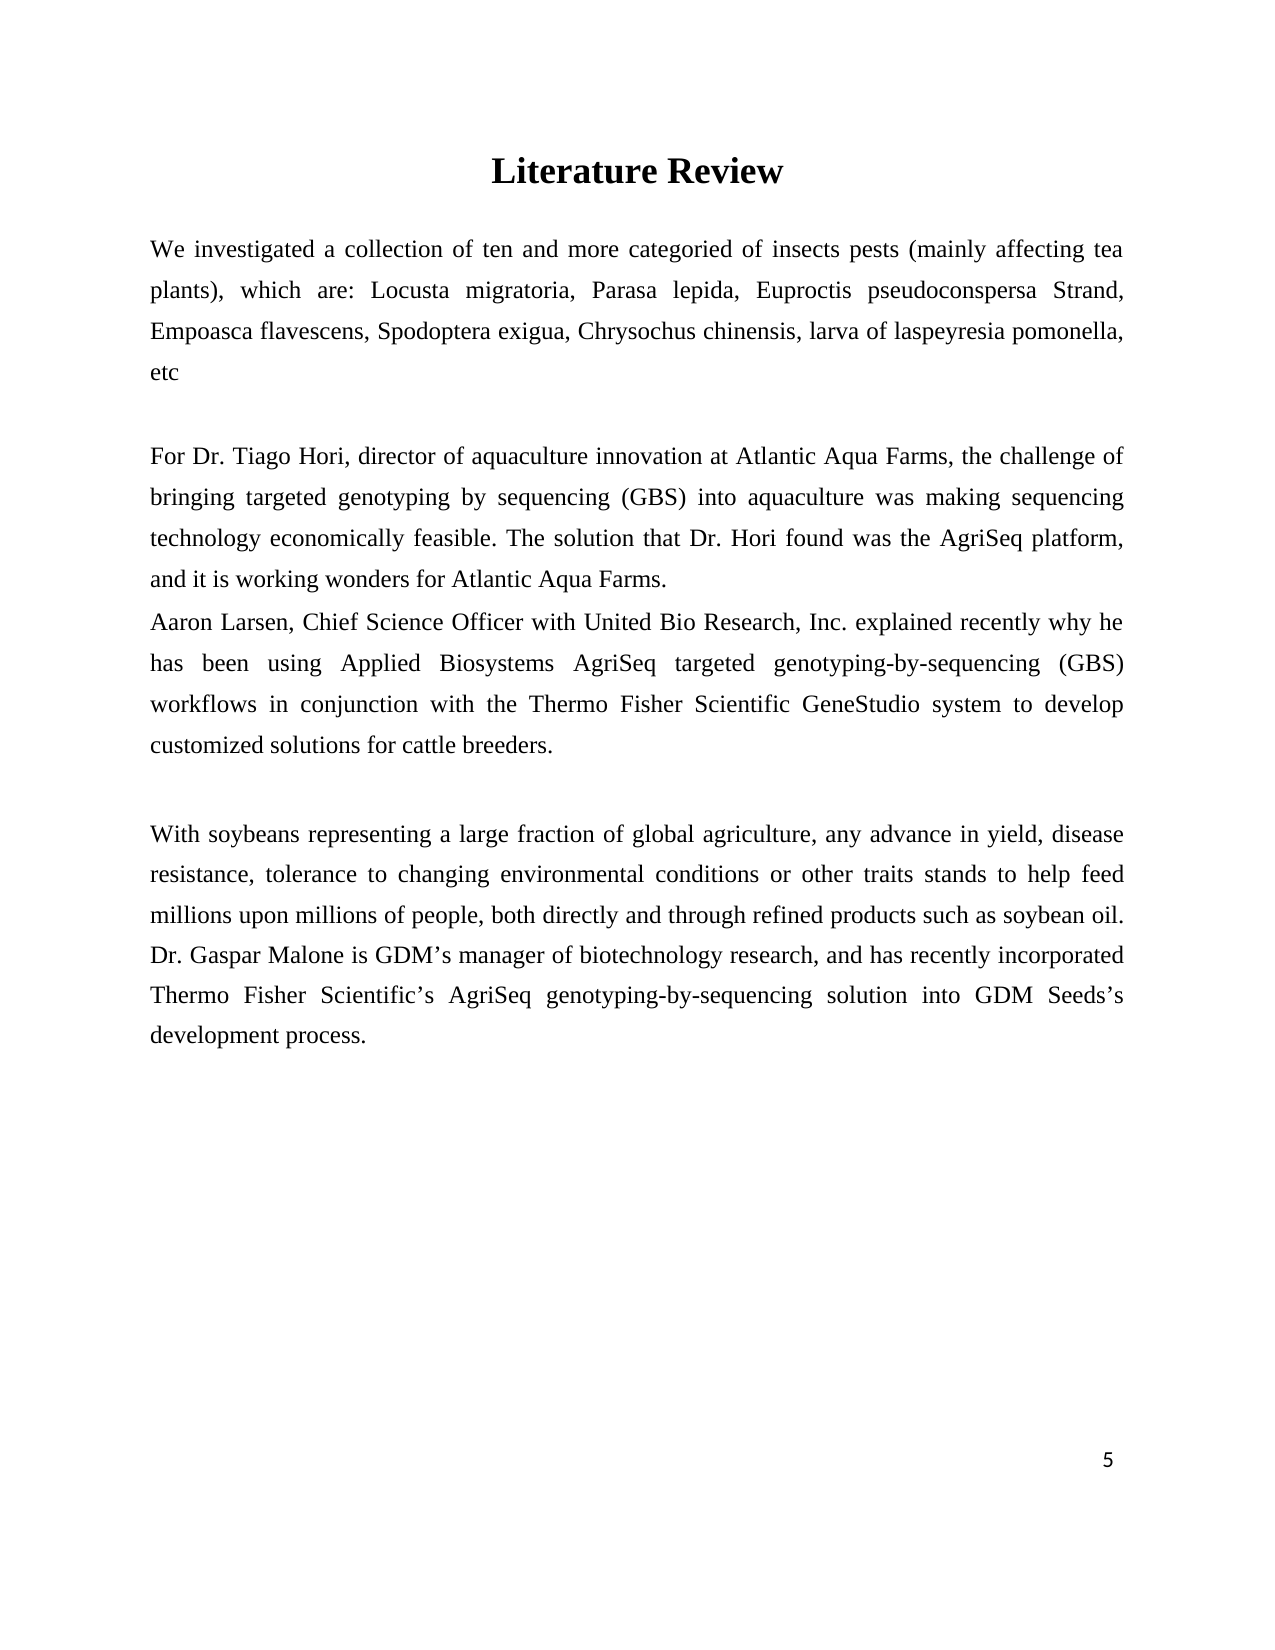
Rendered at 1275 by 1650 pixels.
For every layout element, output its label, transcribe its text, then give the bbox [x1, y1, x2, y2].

text 5 [1102, 1445, 1125, 1473]
text Literature Review [150, 148, 1125, 191]
text Aaron Larsen, Chief Science Officer with United Bio Research, Inc. explained recently why he has been using Applied Biosystems AgriSeq targeted genotyping-by-sequencing (GBS) workflows in conjunction with the Thermo Fisher Scientific GeneStudio system to develop customized solutions for cattle breeders. [150, 607, 1125, 759]
text For Dr. Tiago Hori, director of aquaculture innovation at Atlantic Aqua Farms, the challenge of bringing targeted genotyping by sequencing (GBS) into aquaculture was making sequencing technology economically feasible. The solution that Dr. Hori found was the AgriSeq platform, and it is working wonders for Atlantic Aqua Farms. [150, 441, 1125, 593]
text We investigated a collection of ten and more categoried of insects pests (mainly affecting tea plants), which are: Locusta migratoria, Parasa lepida, Euproctis pseudoconspersa Strand, Empoasca flavescens, Spodoptera exigua, Chrysochus chinensis, larva of laspeyresia pomonella, etc [150, 234, 1125, 386]
text With soybeans representing a large fraction of global agriculture, any advance in yield, disease resistance, tolerance to changing environmental conditions or other traits stands to help feed millions upon millions of people, both directly and through refined products such as soybean oil. Dr. Gaspar Malone is GDM’s manager of biotechnology research, and has recently incorporated Thermo Fisher Scientific’s AgriSeq genotyping-by-sequencing solution into GDM Seeds’s development process. [150, 819, 1125, 1049]
